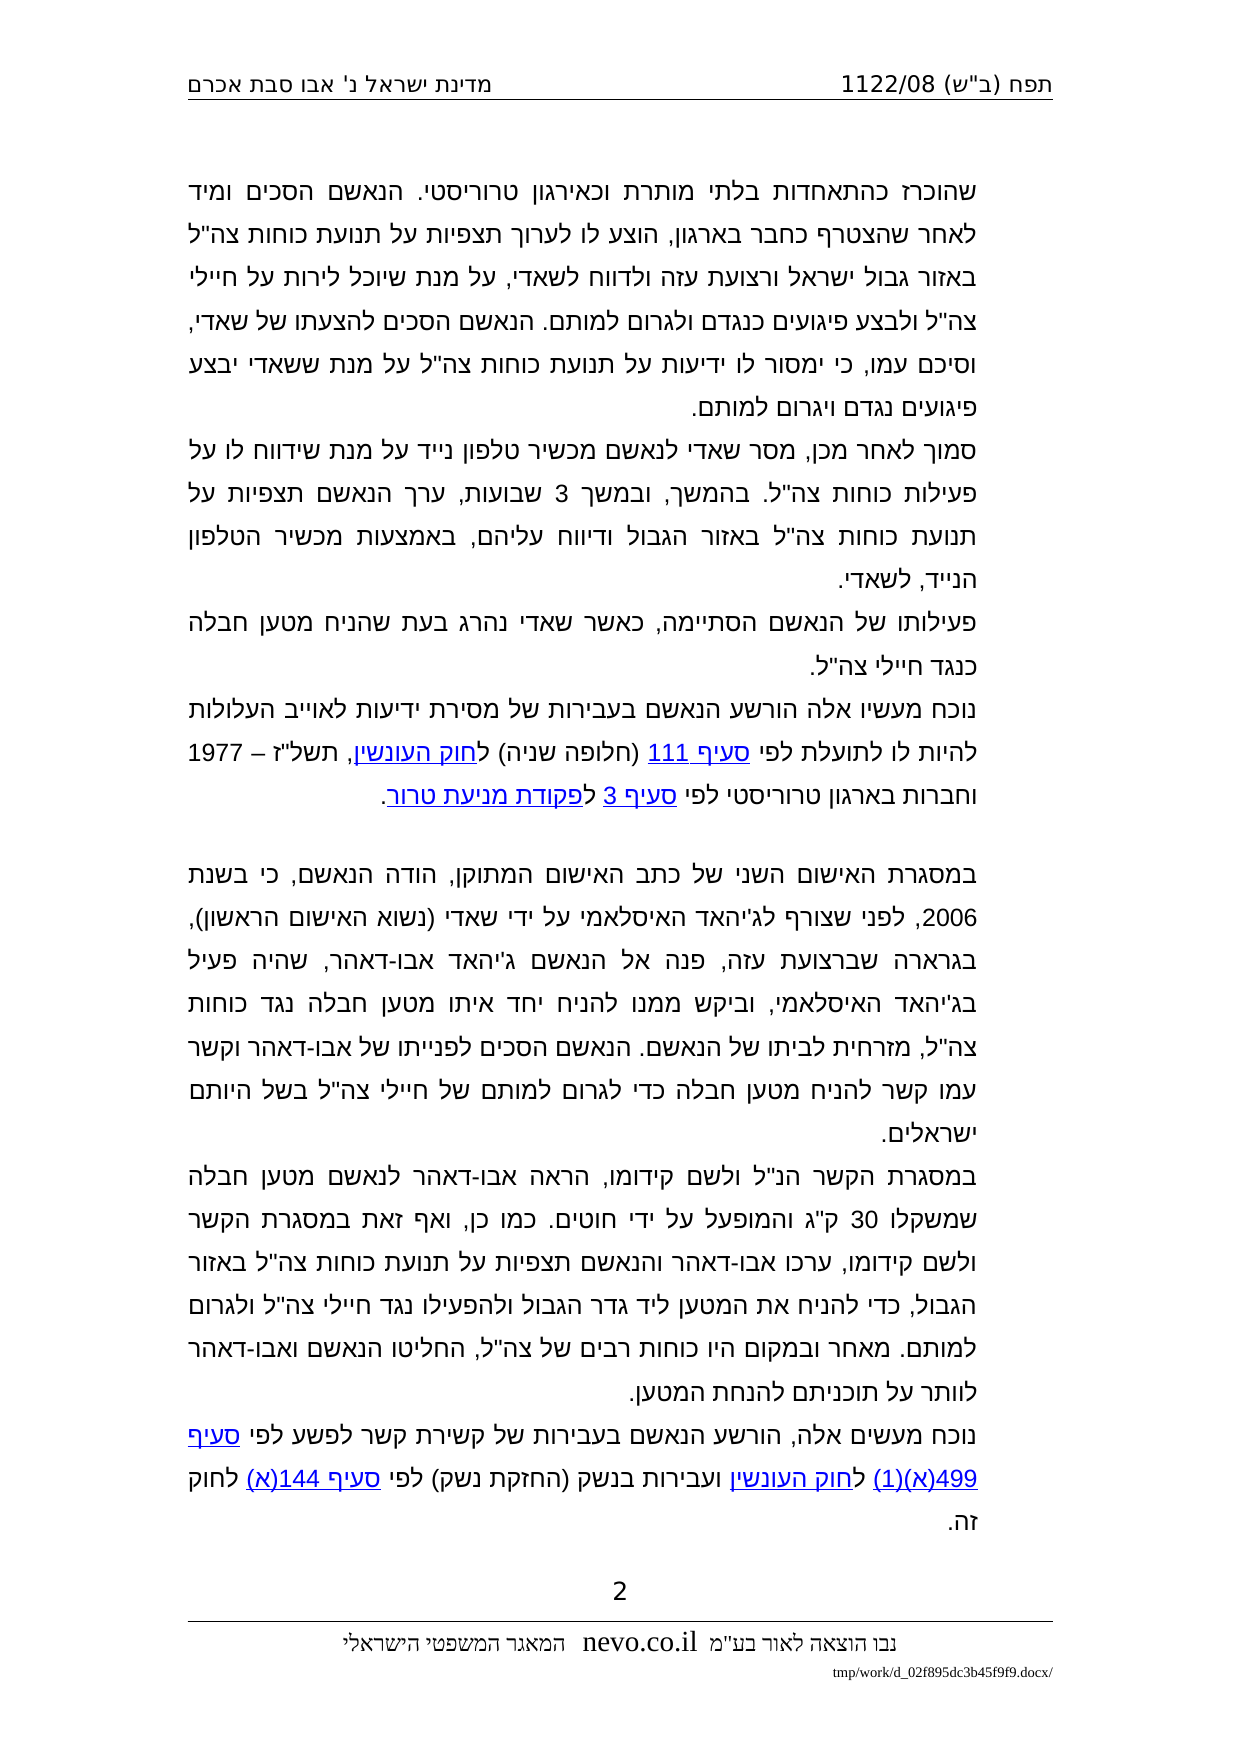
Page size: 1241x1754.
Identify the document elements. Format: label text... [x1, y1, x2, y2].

text נוכח מעשיו אלה הורשע הנאשם בעבירות של מסירת ידיעות לאוייב העלולות להיות לו לתועלת לפי סעיף 111 (חלופה שניה) לחוק העונשין, תשל"ז – 1977 וחברות בארגון טרוריסטי לפי סעיף 3 לפקודת מניעת טרור. [187, 695, 1053, 810]
text פעילותו של הנאשם הסתיימה, כאשר שאדי נהרג בעת שהניח מטען חבלה כנגד חיילי צה"ל. [187, 608, 1053, 680]
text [187, 177, 1053, 422]
text במסגרת האישום השני של כתב האישום המתוקן, הודה הנאשם, כי בשנת 2006, לפני שצורף לג'יהאד האיסלאמי על ידי שאדי (נשוא האישום הראשון), בגרארה שברצועת עזה, פנה אל הנאשם ג'יהאד אבו-דאהר, שהיה פעיל בג'יהאד האיסלאמי, וביקש ממנו להניח יחד איתו מטען חבלה נגד כוחות צה"ל, מזרחית לביתו של הנאשם. הנאשם הסכים לפנייתו של אבו-דאהר וקשר עמו קשר להניח מטען חבלה כדי לגרום למותם של חיילי צה"ל בשל היותם ישראלים. [187, 860, 1053, 1147]
text סמוך לאחר מכן, מסר שאדי לנאשם מכשיר טלפון נייד על מנת שידווח לו על פעילות כוחות צה"ל. בהמשך, ובמשך 3 שבועות, ערך הנאשם תצפיות על תנועת כוחות צה"ל באזור הגבול ודיווח עליהם, באמצעות מכשיר הטלפון הנייד, לשאדי. [187, 436, 1053, 594]
text במסגרת הקשר הנ"ל ולשם קידומו, הראה אבו-דאהר לנאשם מטען חבלה שמשקלו 30 ק"ג והמופעל על ידי חוטים. כמו כן, ואף זאת במסגרת הקשר ולשם קידומו, ערכו אבו-דאהר והנאשם תצפיות על תנועת כוחות צה"ל באזור הגבול, כדי להניח את המטען ליד גדר הגבול ולהפעילו נגד חיילי צה"ל ולגרום למותם. מאחר ובמקום היו כוחות רבים של צה"ל, החליטו הנאשם ואבו-דאהר לוותר על תוכניתם להנחת המטען. [187, 1162, 1053, 1406]
text נוכח מעשים אלה, הורשע הנאשם בעבירות של קשירת קשר לפשע לפי סעיף 499(א)(1) לחוק העונשין ועבירות בנשק (החזקת נשק) לפי סעיף 144(א) לחוק זה. [187, 1421, 1053, 1536]
